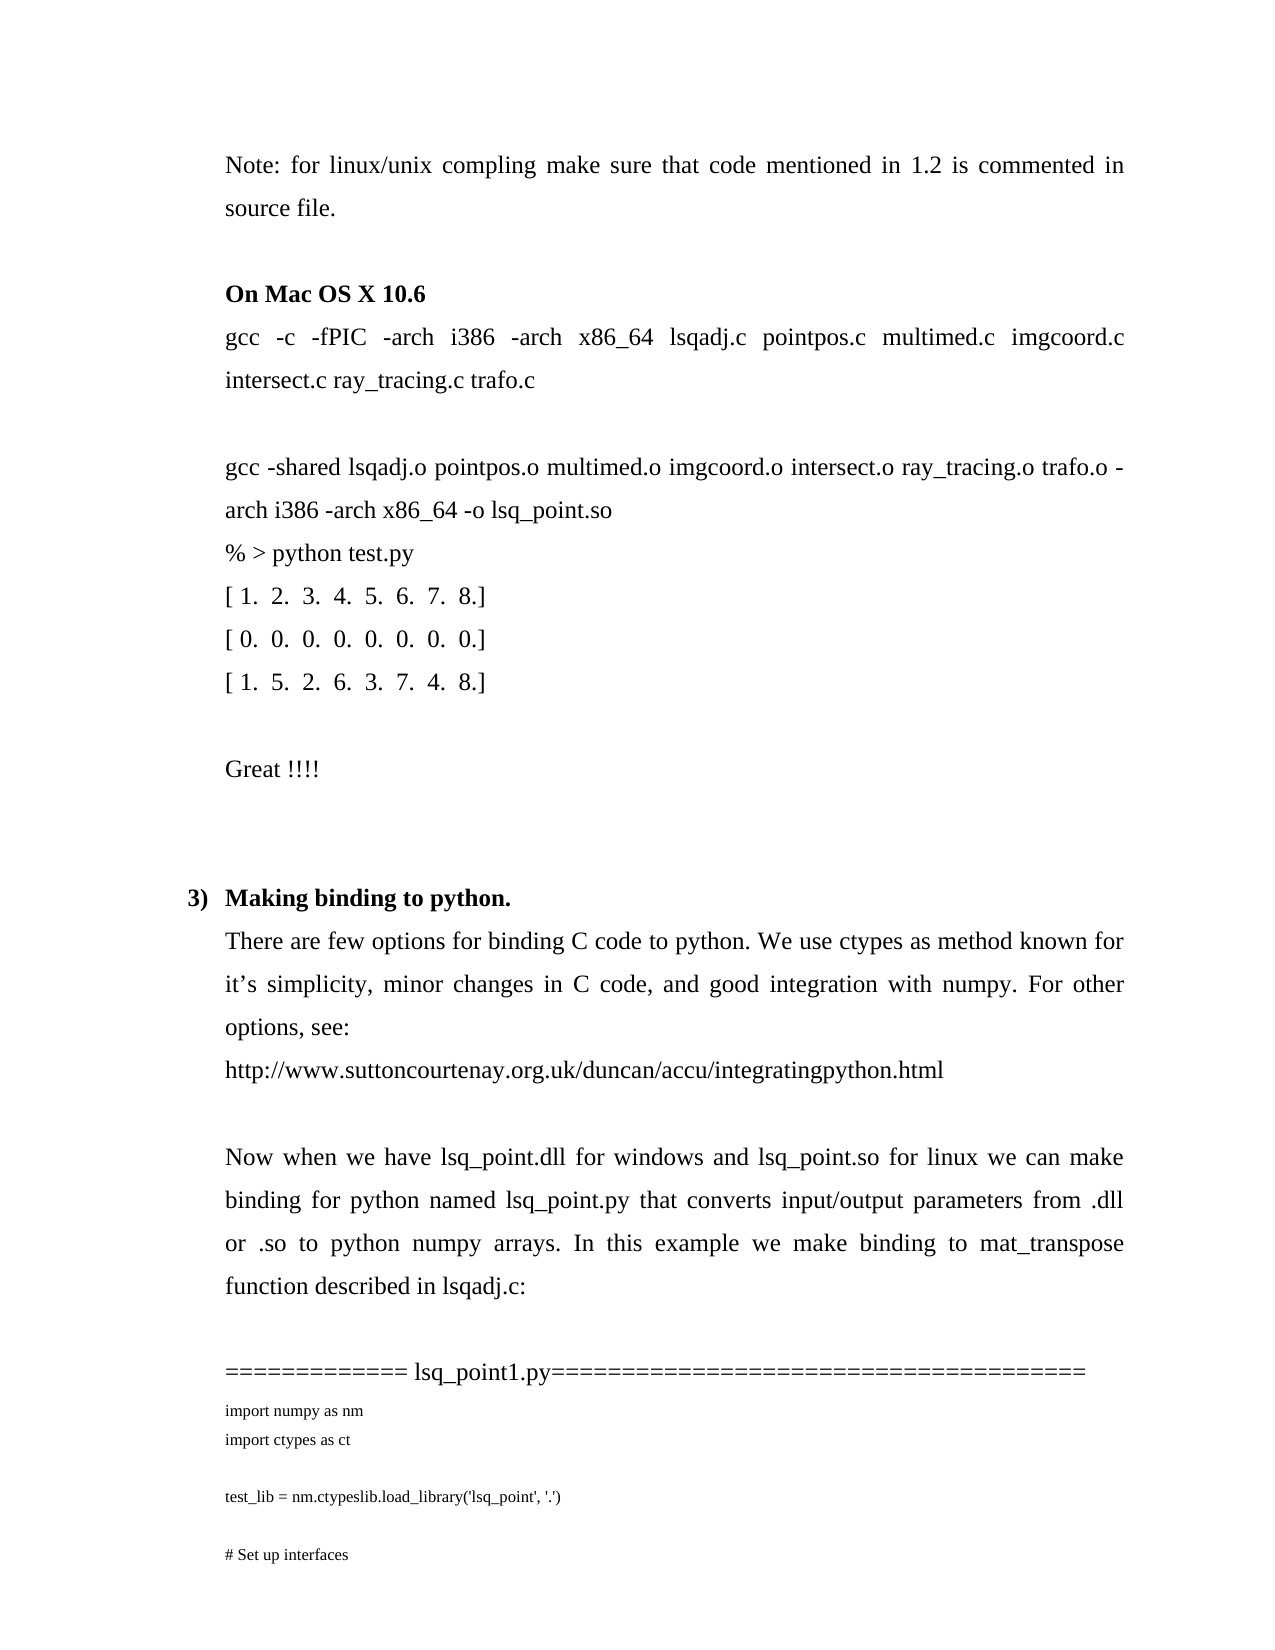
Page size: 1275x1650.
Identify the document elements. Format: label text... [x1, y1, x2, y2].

list test_lib = nm.ctypeslib.load_library('lsq_point', '.') [225, 1487, 1125, 1506]
list gcc -shared lsqadj.o pointpos.o multimed.o imgcoord.o intersect.o ray_tracing.o trafo.o -arch i386 -arch x86_64 -o lsq_point.so [225, 452, 1125, 524]
list gcc -c -fPIC -arch i386 -arch x86_64 lsqadj.c pointpos.c multimed.c imgcoord.c intersect.c ray_tracing.c trafo.c [225, 322, 1125, 394]
list ============= lsq_point1.py====================================== [225, 1357, 1125, 1386]
list On Mac OS X 10.6 [225, 279, 1125, 308]
list [ 1. 5. 2. 6. 3. 7. 4. 8.] [225, 667, 1125, 696]
list Making binding to python. [187, 883, 1125, 912]
list [ 0. 0. 0. 0. 0. 0. 0. 0.] [225, 624, 1125, 653]
list Now when we have lsq_point.dll for windows and lsq_point.so for linux we can make binding for python named lsq_point.py that converts input/output parameters from .dll or .so to python numpy arrays. In this example we make binding to mat_transpose function described in lsqadj.c: [225, 1142, 1125, 1300]
list There are few options for binding C code to python. We use ctypes as method known for it’s simplicity, minor changes in C code, and good integration with numpy. For other options, see: [225, 926, 1125, 1041]
list http://www.suttoncourtenay.org.uk/duncan/accu/integratingpython.html [225, 1056, 1125, 1084]
list % > python test.py [225, 538, 1125, 567]
list # Set up interfaces [225, 1544, 1125, 1563]
list [ 1. 2. 3. 4. 5. 6. 7. 8.] [225, 581, 1125, 610]
list Note: for linux/unix compling make sure that code mentioned in 1.2 is commented in source file. [225, 150, 1125, 222]
list import ctypes as ct [225, 1429, 1125, 1448]
list Great !!!! [225, 754, 1125, 782]
list import numpy as nm [225, 1401, 1125, 1420]
